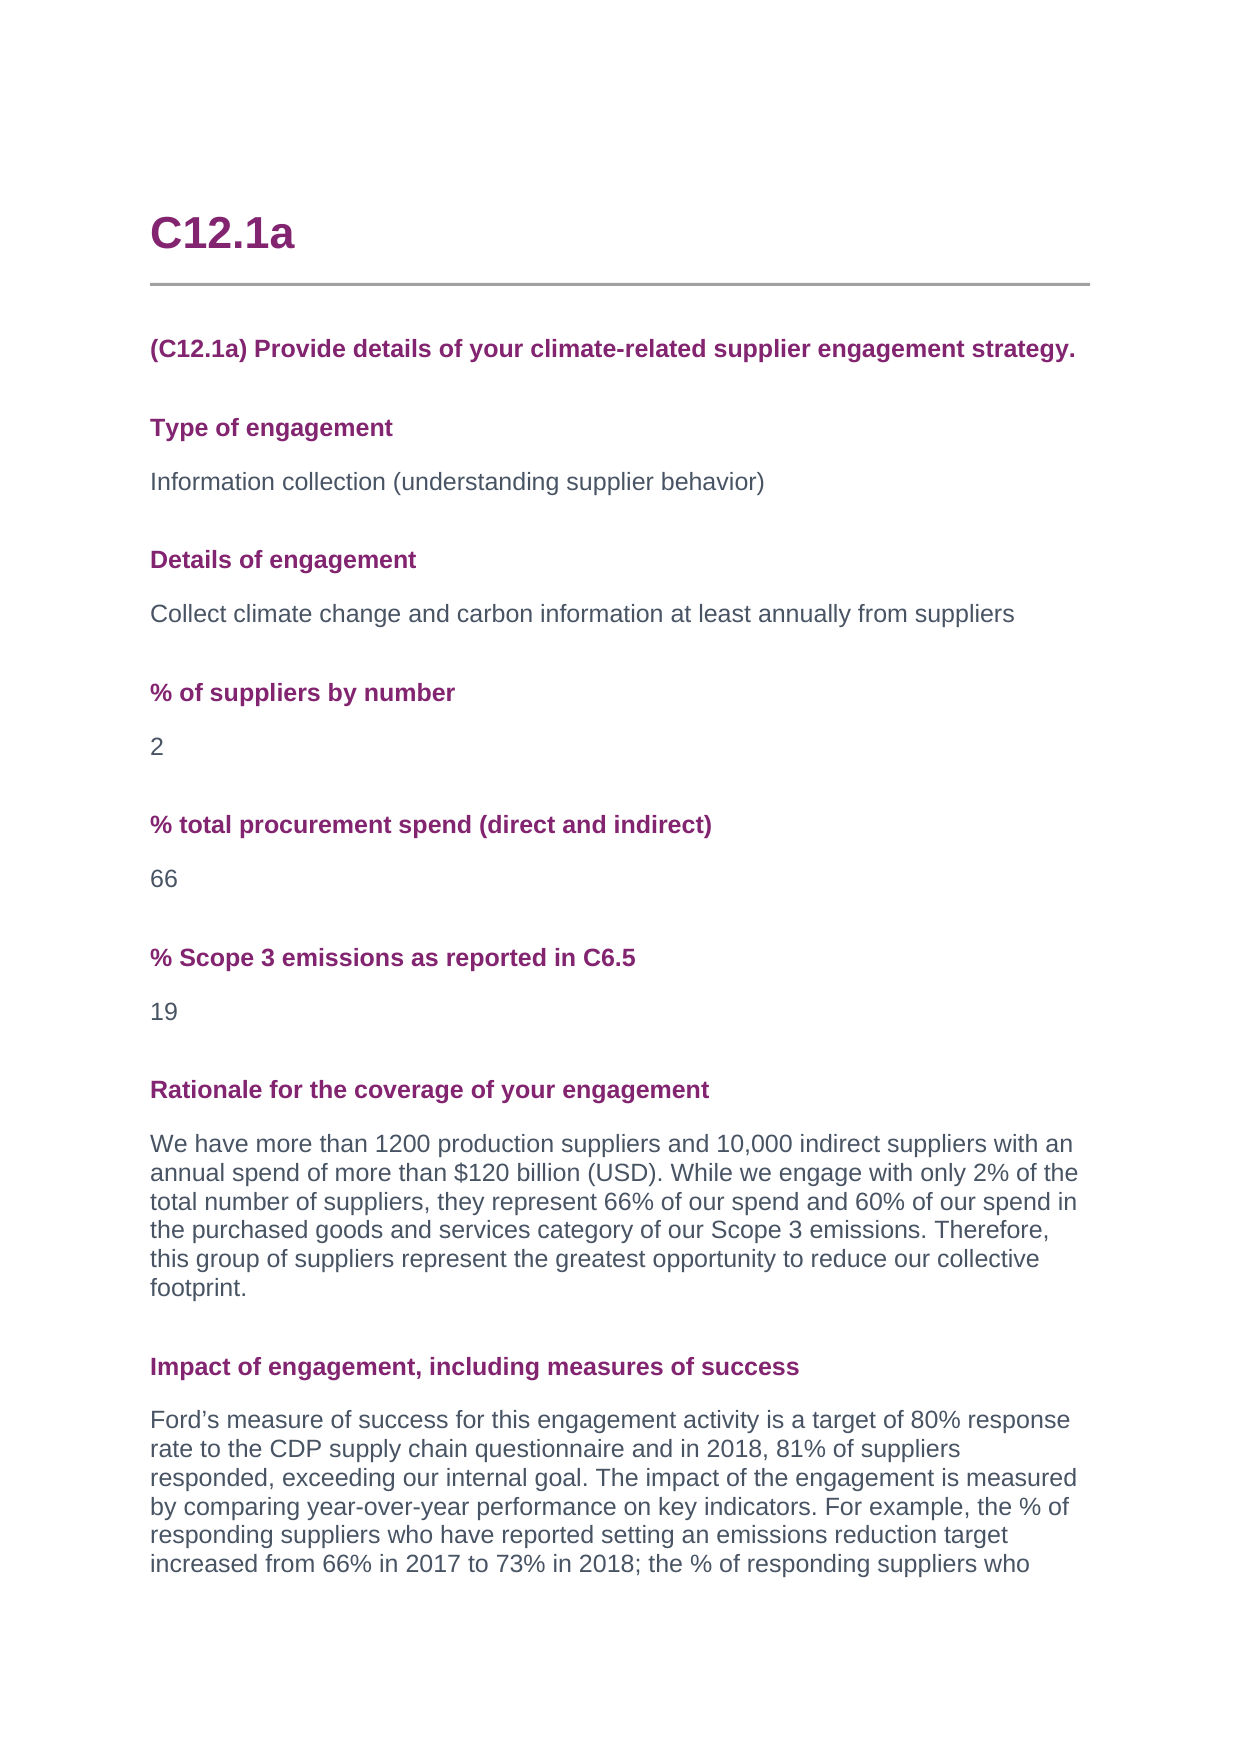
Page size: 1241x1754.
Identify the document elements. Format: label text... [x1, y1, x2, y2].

subtitle Impact of engagement, including measures of success [150, 1352, 1090, 1380]
subtitle Details of engagement [150, 545, 1090, 574]
subtitle % of suppliers by number [150, 678, 1090, 707]
text Collect climate change and carbon information at least annually from suppliers [150, 599, 1090, 628]
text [150, 1405, 1090, 1578]
text 2 [150, 732, 1090, 760]
subtitle C12.1a [150, 150, 1090, 258]
text We have more than 1200 production suppliers and 10,000 indirect suppliers with an annual spend of more than $120 billion (USD). While we engage with only 2% of the total number of suppliers, they represent 66% of our spend and 60% of our spend in the purchased goods and services category of our Scope 3 emissions. Therefore, this group of suppliers represent the greatest opportunity to reduce our collective footprint. [150, 1129, 1090, 1302]
subtitle % Scope 3 emissions as reported in C6.5 [150, 943, 1090, 972]
subtitle Rationale for the coverage of your engagement [150, 1075, 1090, 1104]
subtitle (C12.1a) Provide details of your climate-related supplier engagement strategy. [150, 334, 1090, 363]
subtitle % total procurement spend (direct and indirect) [150, 810, 1090, 839]
text Information collection (understanding supplier behavior) [150, 467, 1090, 495]
text 66 [150, 864, 1090, 893]
subtitle Type of engagement [150, 413, 1090, 442]
text 19 [150, 997, 1090, 1025]
